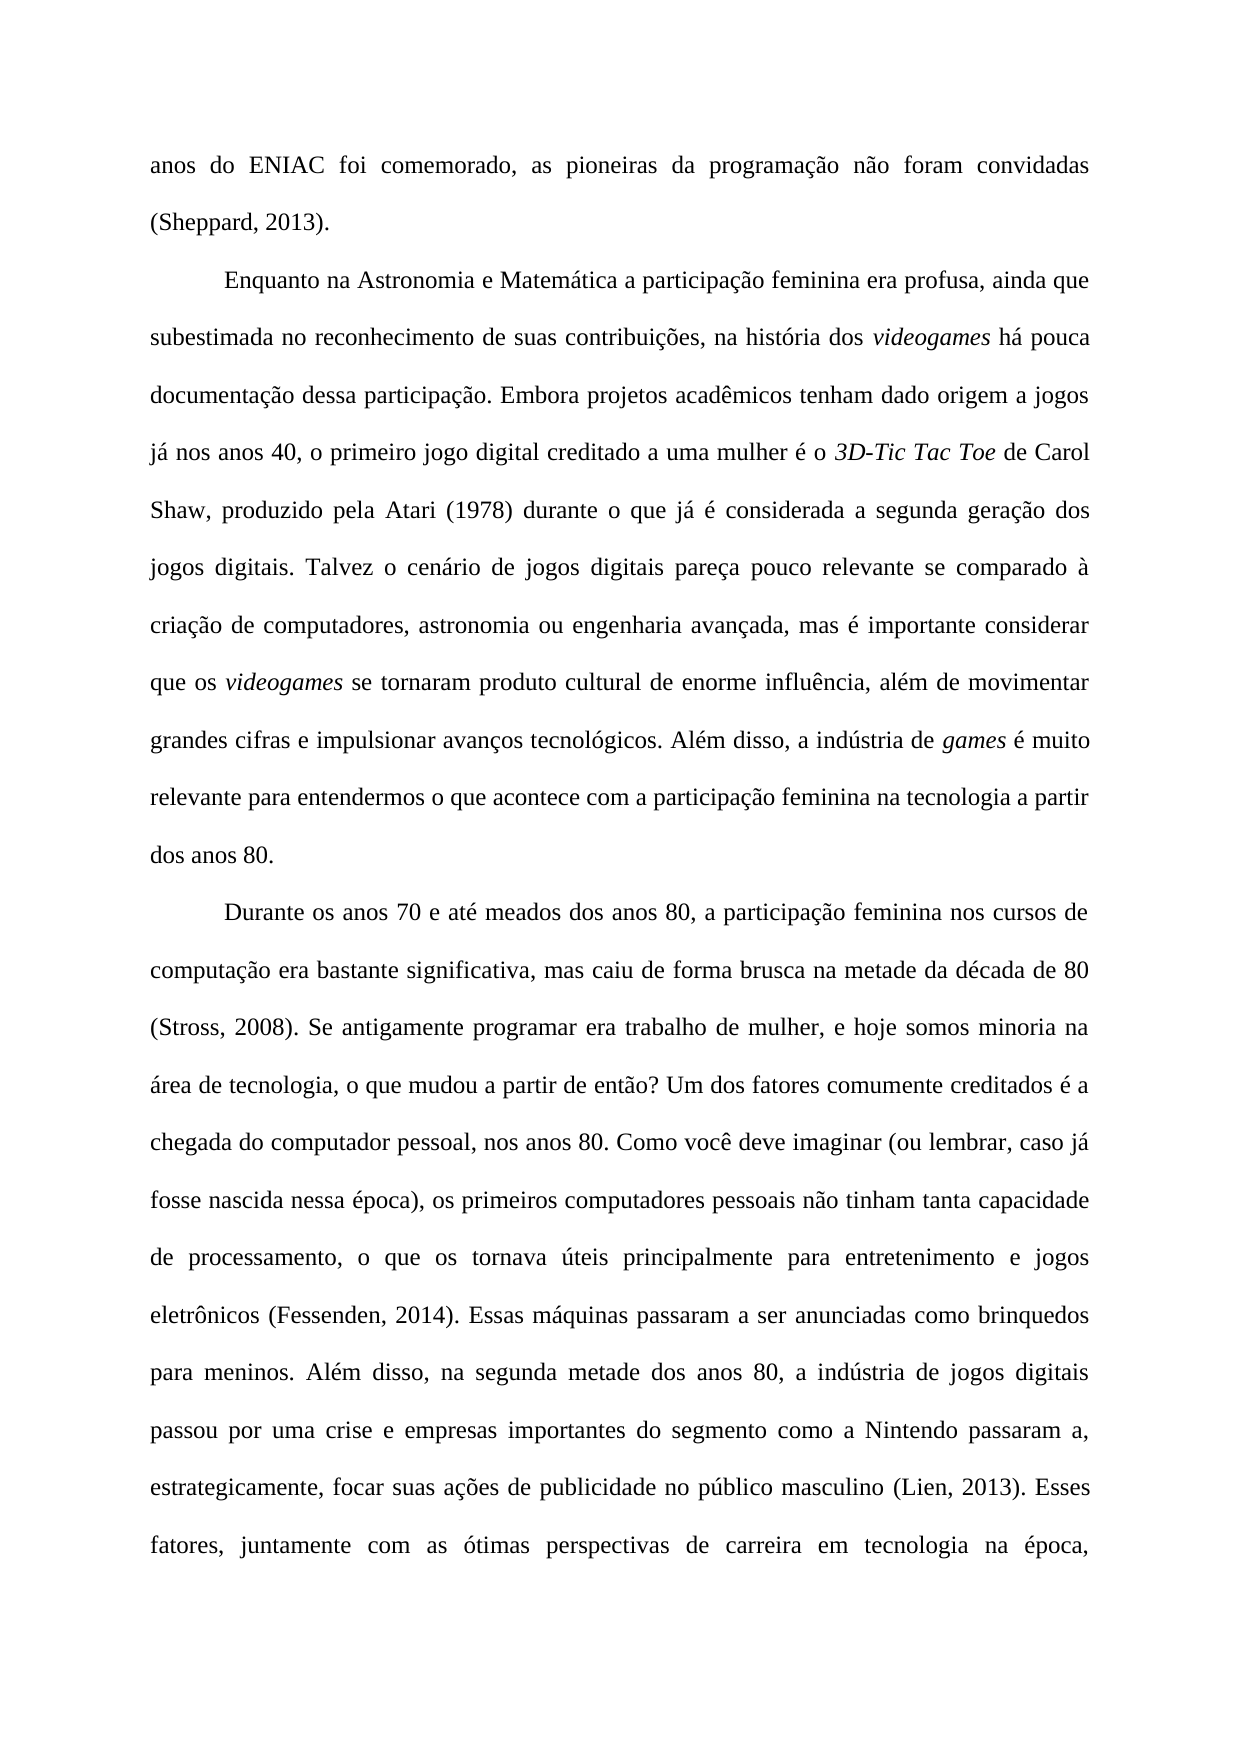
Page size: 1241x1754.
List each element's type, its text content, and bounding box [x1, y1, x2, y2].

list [150, 897, 1090, 1559]
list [150, 150, 1090, 236]
list Enquanto na Astronomia e Matemática a participação feminina era profusa, ainda que subestimada no reconhecimento de suas contribuições, na história dos videogames há pouca documentação dessa participação. Embora projetos acadêmicos tenham dado origem a jogos já nos anos 40, o primeiro jogo digital creditado a uma mulher é o 3D-Tic Tac Toe de Carol Shaw, produzido pela Atari (1978) durante o que já é considerada a segunda geração dos jogos digitais. Talvez o cenário de jogos digitais pareça pouco relevante se comparado à criação de computadores, astronomia ou engenharia avançada, mas é importante considerar que os videogames se tornaram produto cultural de enorme influência, além de movimentar grandes cifras e impulsionar avanços tecnológicos. Além disso, a indústria de games é muito relevante para entendermos o que acontece com a participação feminina na tecnologia a partir dos anos 80. [150, 265, 1090, 869]
